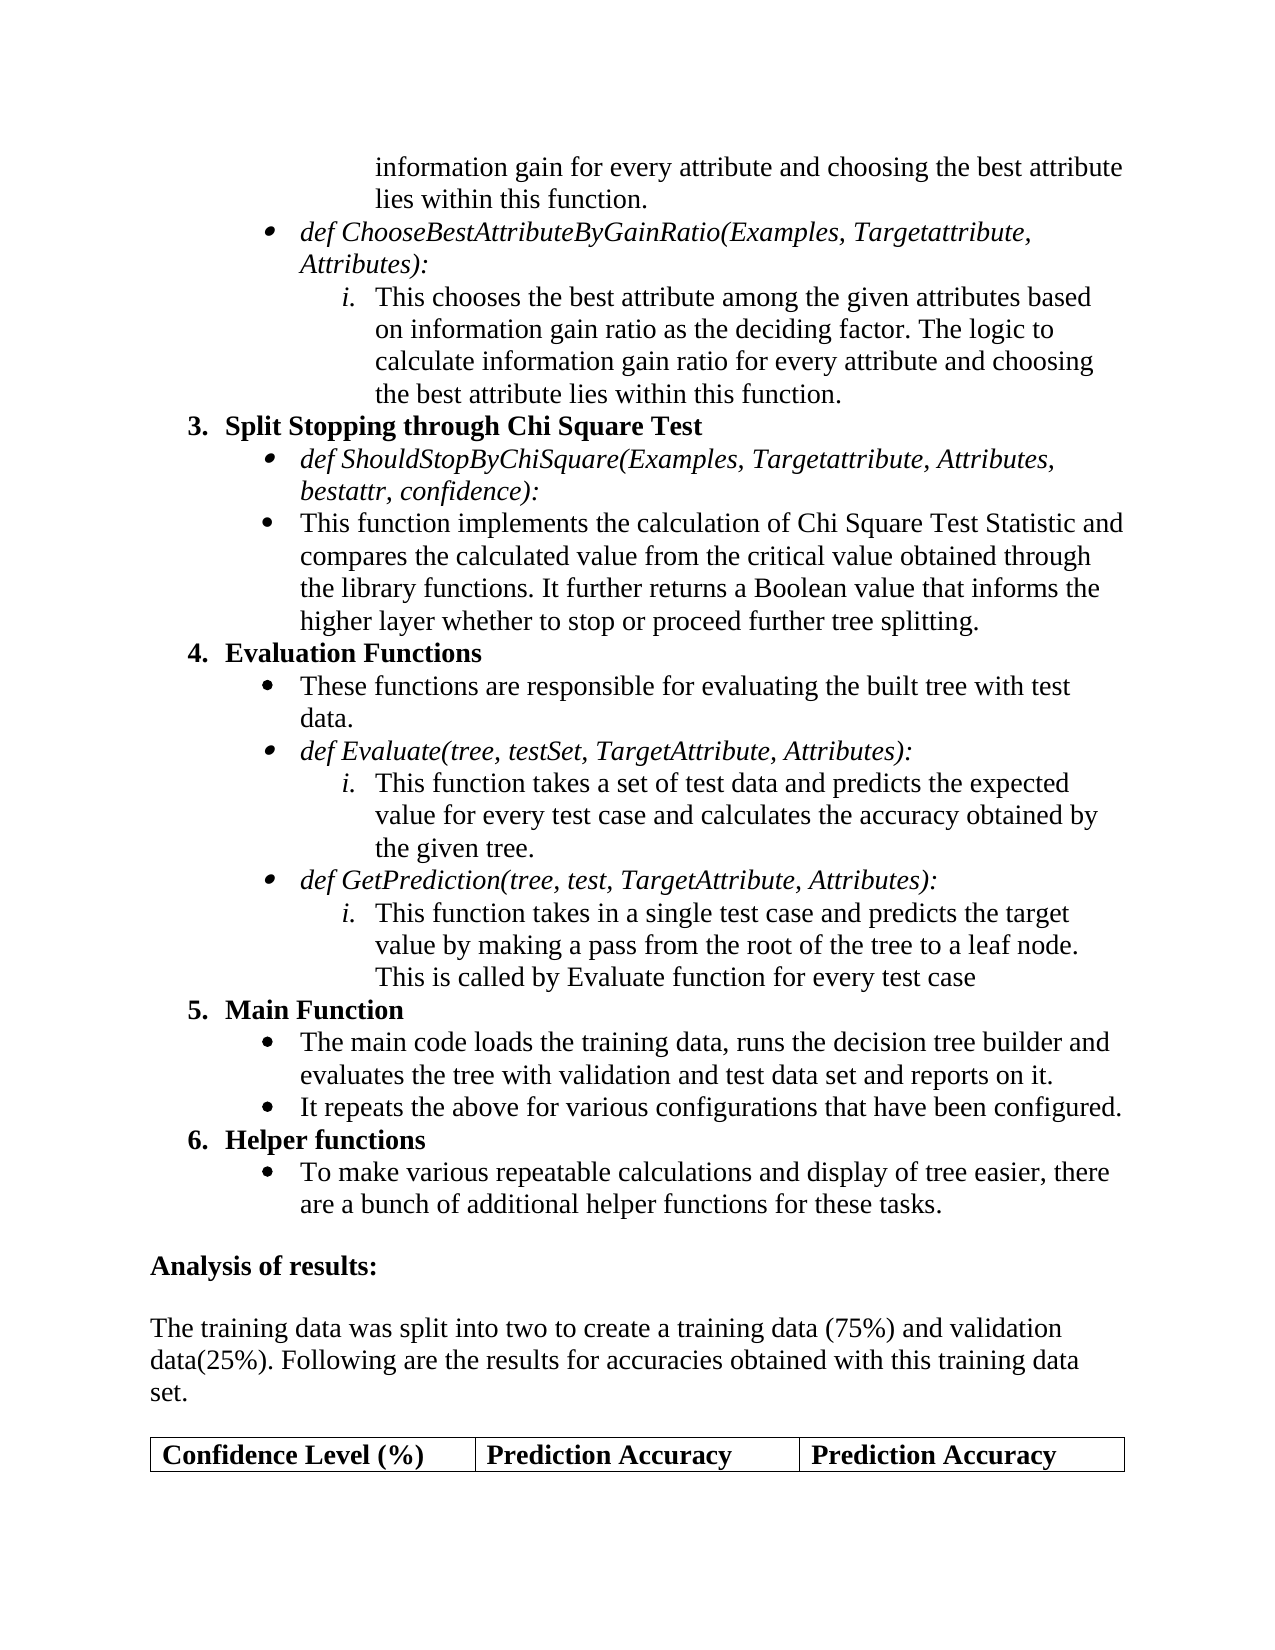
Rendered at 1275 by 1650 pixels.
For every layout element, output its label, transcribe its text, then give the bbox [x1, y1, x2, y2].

list def GetPrediction(tree, test, TargetAttribute, Attributes): [262, 863, 1125, 896]
list Main Function [187, 993, 1125, 1025]
list This function takes in a single test case and predicts the target value by making a pass from the root of the tree to a leaf node. This is called by Evaluate function for every test case [356, 896, 1125, 993]
list def ShouldStopByChiSquare(Examples, Targetattribute, Attributes, bestattr, confidence): [262, 442, 1125, 507]
list This chooses the best attribute among the given attributes based on information gain ratio as the deciding factor. The logic to calculate information gain ratio for every attribute and choosing the best attribute lies within this function. [356, 280, 1125, 409]
list This function takes a set of test data and predicts the expected value for every test case and calculates the accuracy obtained by the given tree. [356, 766, 1125, 863]
table_header Confidence Level (%) [151, 1438, 475, 1471]
list To make various repeatable calculations and display of tree easier, there are a bunch of additional helper functions for these tasks. [262, 1155, 1125, 1220]
list Split Stopping through Chi Square Test [187, 409, 1125, 442]
list The main code loads the training data, runs the decision tree builder and evaluates the tree with validation and test data set and reports on it. [262, 1025, 1125, 1090]
text Analysis of results: [150, 1249, 1125, 1282]
table_header Prediction Accuracy using Gain (%) [476, 1438, 799, 1471]
list def ChooseBestAttributeByGainRatio(Examples, Targetattribute, Attributes): [262, 215, 1125, 280]
list Helper functions [187, 1123, 1125, 1155]
list def Evaluate(tree, testSet, TargetAttribute, Attributes): [262, 733, 1125, 766]
list It repeats the above for various configurations that have been configured. [262, 1090, 1125, 1123]
table_header Prediction Accuracy using Gain Ratio (%) [800, 1438, 1124, 1471]
list This function implements the calculation of Chi Square Test Statistic and compares the calculated value from the critical value obtained through the library functions. It further returns a Boolean value that informs the higher layer whether to stop or proceed further tree splitting. [262, 507, 1125, 636]
list These functions are responsible for evaluating the built tree with test data. [262, 669, 1125, 733]
list Evaluation Functions [187, 636, 1125, 669]
